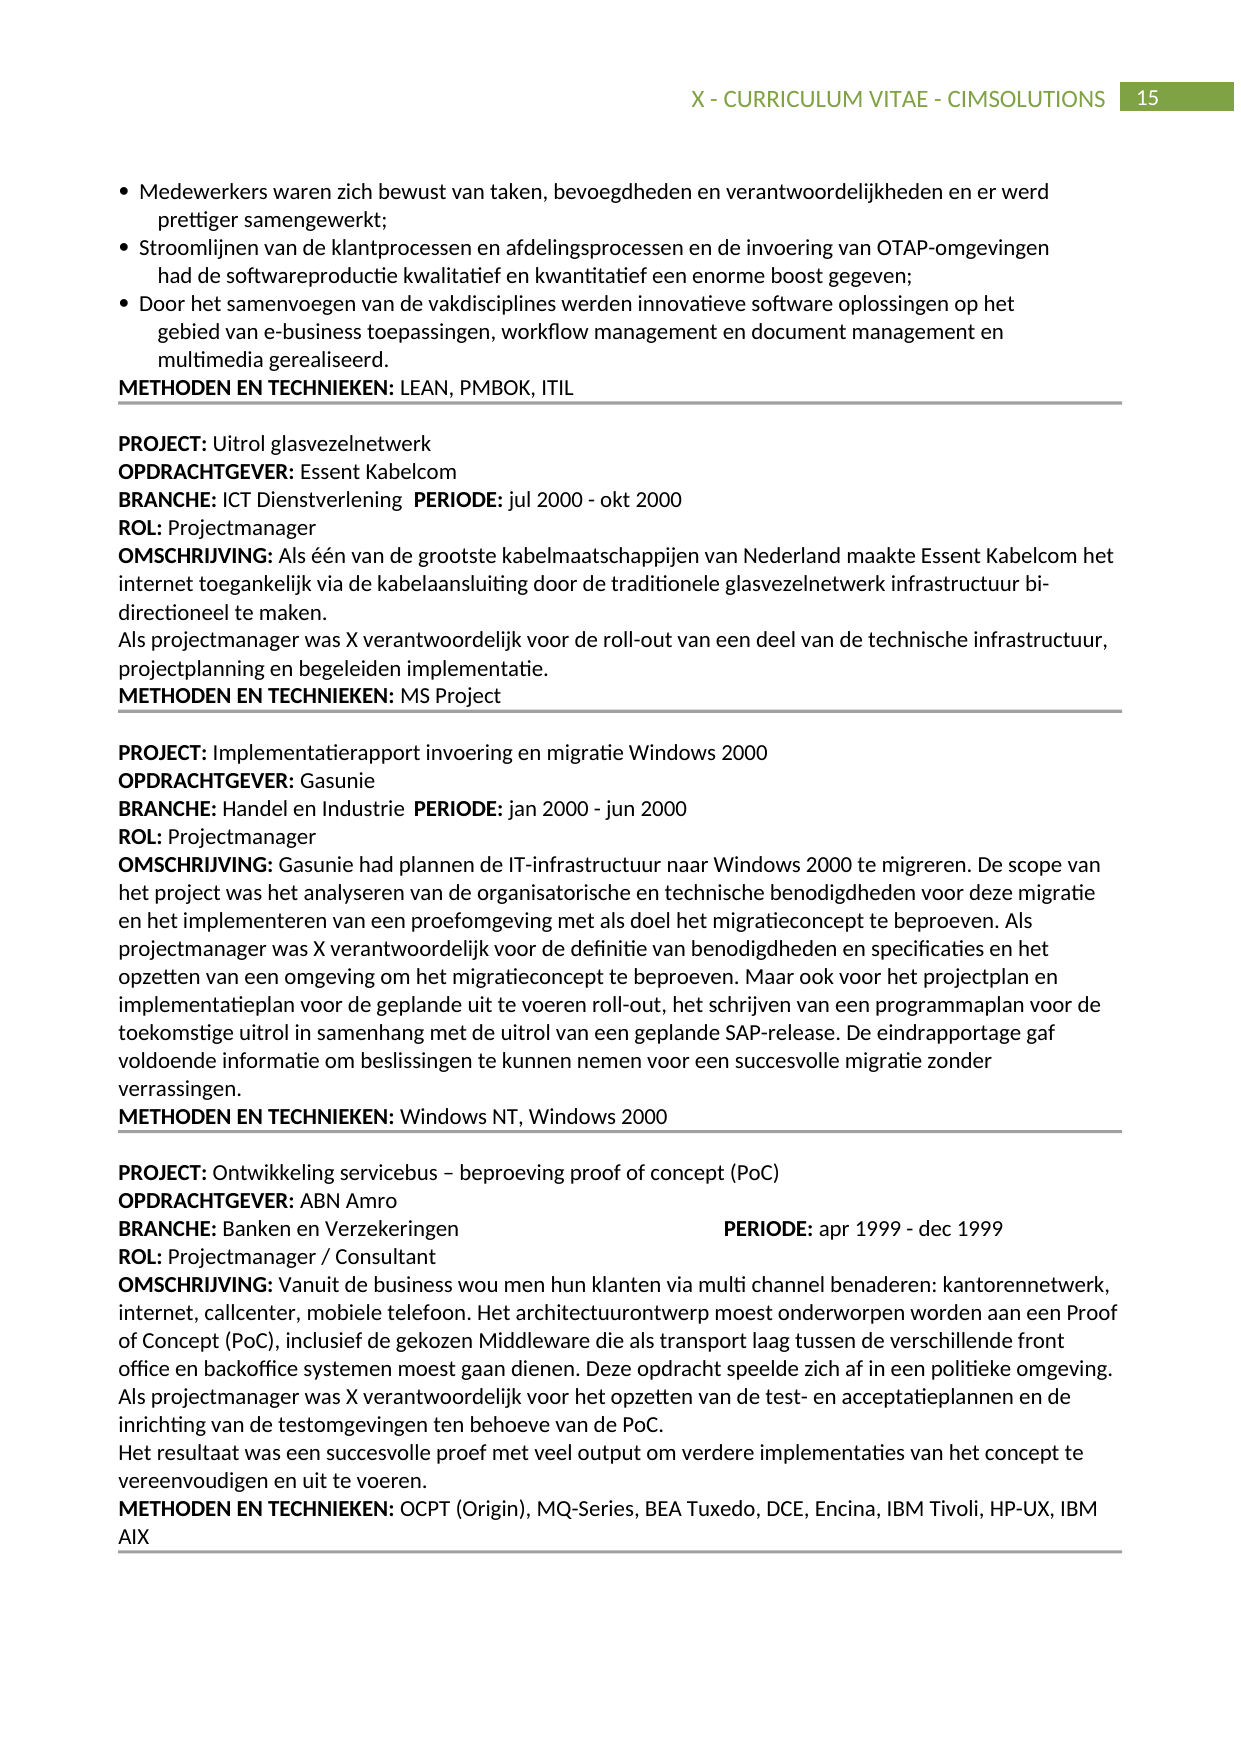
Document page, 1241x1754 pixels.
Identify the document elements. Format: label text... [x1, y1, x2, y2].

text Als projectmanager was X verantwoordelijk voor de roll-out van een deel van de technische infrastructuur, projectplanning en begeleiden implementatie. [118, 626, 1122, 682]
text OPDRACHTGEVER: Essent Kabelcom [118, 457, 1122, 486]
text Het resultaat was een succesvolle proef met veel output om verdere implementaties van het concept te vereenvoudigen en uit te voeren. [118, 1438, 1122, 1494]
text PROJECT: Uitrol glasvezelnetwerk [118, 429, 1122, 457]
text METHODEN EN TECHNIEKEN: MS Project [118, 682, 1122, 709]
text ROL: Projectmanager [118, 822, 1122, 850]
text ROL: Projectmanager [118, 513, 1122, 542]
text METHODEN EN TECHNIEKEN: Windows NT, Windows 2000 [118, 1102, 1122, 1130]
text OPDRACHTGEVER: ABN Amro [118, 1186, 1122, 1214]
text OMSCHRIJVING: Vanuit de business wou men hun klanten via multi channel benaderen: kantorennetwerk, internet, callcenter, mobiele telefoon. Het architectuurontwerp moest onderworpen worden aan een Proof of Concept (PoC), inclusief de gekozen Middleware die als transport laag tussen de verschillende front office en backoffice systemen moest gaan dienen. Deze opdracht speelde zich af in een politieke omgeving. Als projectmanager was X verantwoordelijk voor het opzetten van de test- en acceptatieplannen en de inrichting van de testomgevingen ten behoeve van de PoC. [118, 1270, 1122, 1438]
text OPDRACHTGEVER: Gasunie [118, 766, 1122, 794]
list Stroomlijnen van de klantprocessen en afdelingsprocessen en de invoering van OTAP-omgevingen had de softwareproductie kwalitatief en kwantitatief een enorme boost gegeven; [120, 233, 1083, 289]
text ROL: Projectmanager / Consultant [118, 1242, 1122, 1270]
text BRANCHE: Banken en Verzekeringen PERIODE: apr 1999 - dec 1999 [118, 1214, 1122, 1242]
text PROJECT: Implementatierapport invoering en migratie Windows 2000 [118, 738, 1122, 766]
text BRANCHE: ICT Dienstverlening PERIODE: jul 2000 - okt 2000 [118, 486, 1122, 513]
text BRANCHE: Handel en Industrie PERIODE: jan 2000 - jun 2000 [118, 794, 1122, 822]
list Door het samenvoegen van de vakdisciplines werden innovatieve software oplossingen op het gebied van e-business toepassingen, workflow management en document management en multimedia gerealiseerd. [120, 289, 1083, 373]
text METHODEN EN TECHNIEKEN: LEAN, PMBOK, ITIL [118, 373, 1122, 401]
list Medewerkers waren zich bewust van taken, bevoegdheden en verantwoordelijkheden en er werd prettiger samengewerkt; [120, 177, 1083, 233]
text METHODEN EN TECHNIEKEN: OCPT (Origin), MQ-Series, BEA Tuxedo, DCE, Encina, IBM Tivoli, HP-UX, IBM AIX [118, 1494, 1122, 1550]
text OMSCHRIJVING: Gasunie had plannen de IT-infrastructuur naar Windows 2000 te migreren. De scope van het project was het analyseren van de organisatorische en technische benodigdheden voor deze migratie en het implementeren van een proefomgeving met als doel het migratieconcept te beproeven. Als projectmanager was X verantwoordelijk voor de definitie van benodigdheden en specificaties en het opzetten van een omgeving om het migratieconcept te beproeven. Maar ook voor het projectplan en implementatieplan voor de geplande uit te voeren roll-out, het schrijven van een programmaplan voor de toekomstige uitrol in samenhang met de uitrol van een geplande SAP-release. De eindrapportage gaf voldoende informatie om beslissingen te kunnen nemen voor een succesvolle migratie zonder verrassingen. [118, 850, 1122, 1102]
text OMSCHRIJVING: Als één van de grootste kabelmaatschappijen van Nederland maakte Essent Kabelcom het internet toegankelijk via de kabelaansluiting door de traditionele glasvezelnetwerk infrastructuur bi-directioneel te maken. [118, 542, 1122, 626]
text PROJECT: Ontwikkeling servicebus – beproeving proof of concept (PoC) [118, 1158, 1122, 1186]
